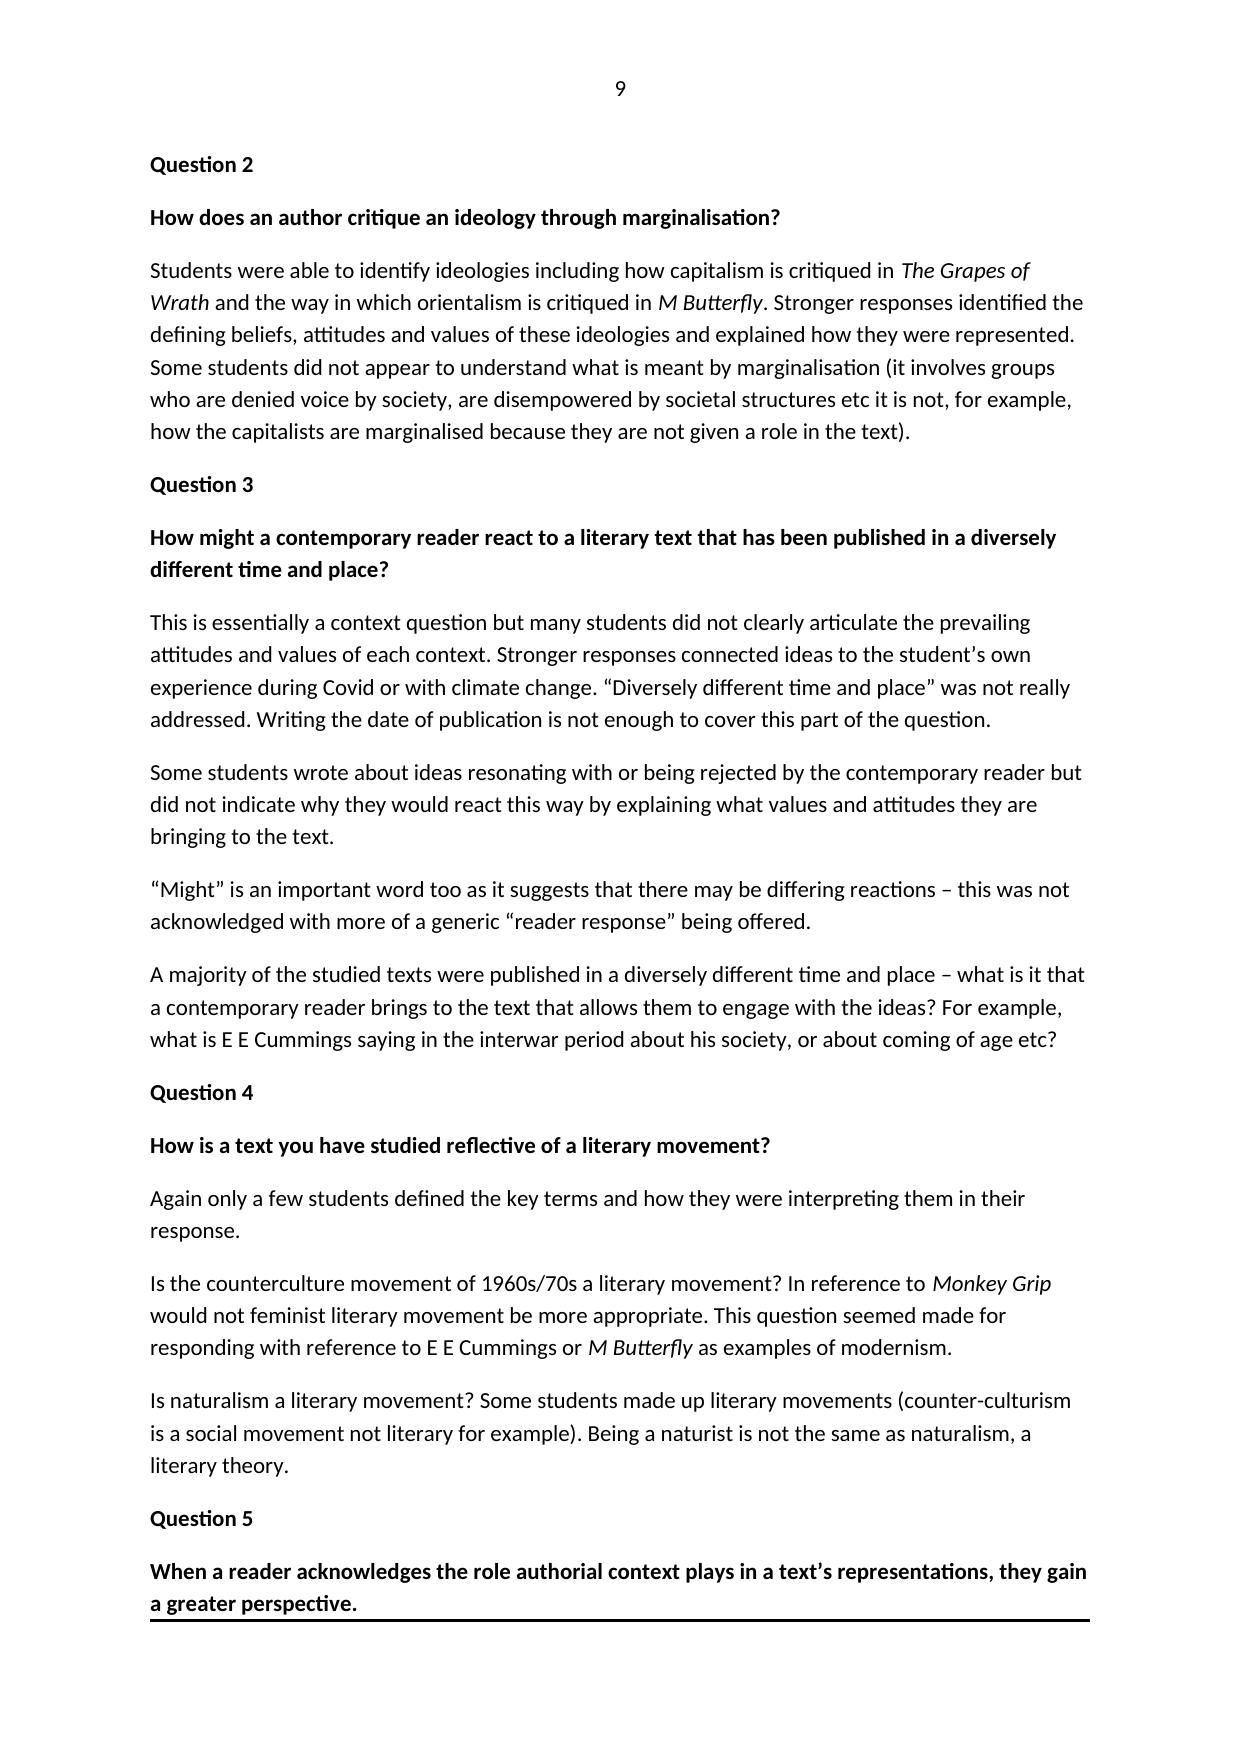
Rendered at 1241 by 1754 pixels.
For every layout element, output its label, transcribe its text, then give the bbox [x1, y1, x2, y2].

text Students were able to identify ideologies including how capitalism is critiqued in The Grapes of Wrath and the way in which orientalism is critiqued in M Butterfly. Stronger responses identified the defining beliefs, attitudes and values of these ideologies and explained how they were represented. Some students did not appear to understand what is meant by marginalisation (it involves groups who are denied voice by society, are disempowered by societal structures etc it is not, for example, how the capitalists are marginalised because they are not given a role in the text). [150, 256, 1090, 445]
text Is the counterculture movement of 1960s/70s a literary movement? In reference to Monkey Grip would not feminist literary movement be more appropriate. This question seemed made for responding with reference to E E Cummings or M Butterfly as examples of modernism. [150, 1269, 1090, 1361]
text Again only a few students defined the key terms and how they were interpreting them in their response. [150, 1184, 1090, 1244]
text How does an author critique an ideology through marginalisation? [150, 203, 1090, 231]
text Question 5 [150, 1504, 1090, 1532]
text Question 2 [150, 150, 1090, 178]
text Question 4 [150, 1078, 1090, 1106]
text How might a contemporary reader react to a literary text that has been published in a diversely different time and place? [150, 523, 1090, 583]
text Some students wrote about ideas resonating with or being rejected by the contemporary reader but did not indicate why they would react this way by explaining what values and attitudes they are bringing to the text. [150, 758, 1090, 850]
text This is essentially a context question but many students did not clearly articulate the prevailing attitudes and values of each context. Stronger responses connected ideas to the student’s own experience during Covid or with climate change. “Diversely different time and place” was not really addressed. Writing the date of publication is not enough to cover this part of the question. [150, 608, 1090, 733]
text A majority of the studied texts were published in a diversely different time and place – what is it that a contemporary reader brings to the text that allows them to engage with the ideas? For example, what is E E Cummings saying in the interwar period about his society, or about coming of age etc? [150, 960, 1090, 1053]
text How is a text you have studied reflective of a literary movement? [150, 1131, 1090, 1159]
text Question 3 [150, 470, 1090, 498]
text When a reader acknowledges the role authorial context plays in a text’s representations, they gain a greater perspective. [150, 1557, 1090, 1619]
text “Might” is an important word too as it suggests that there may be differing reactions – this was not acknowledged with more of a generic “reader response” being offered. [150, 875, 1090, 935]
text Is naturalism a literary movement? Some students made up literary movements (counter-culturism is a social movement not literary for example). Being a naturist is not the same as naturalism, a literary theory. [150, 1386, 1090, 1479]
